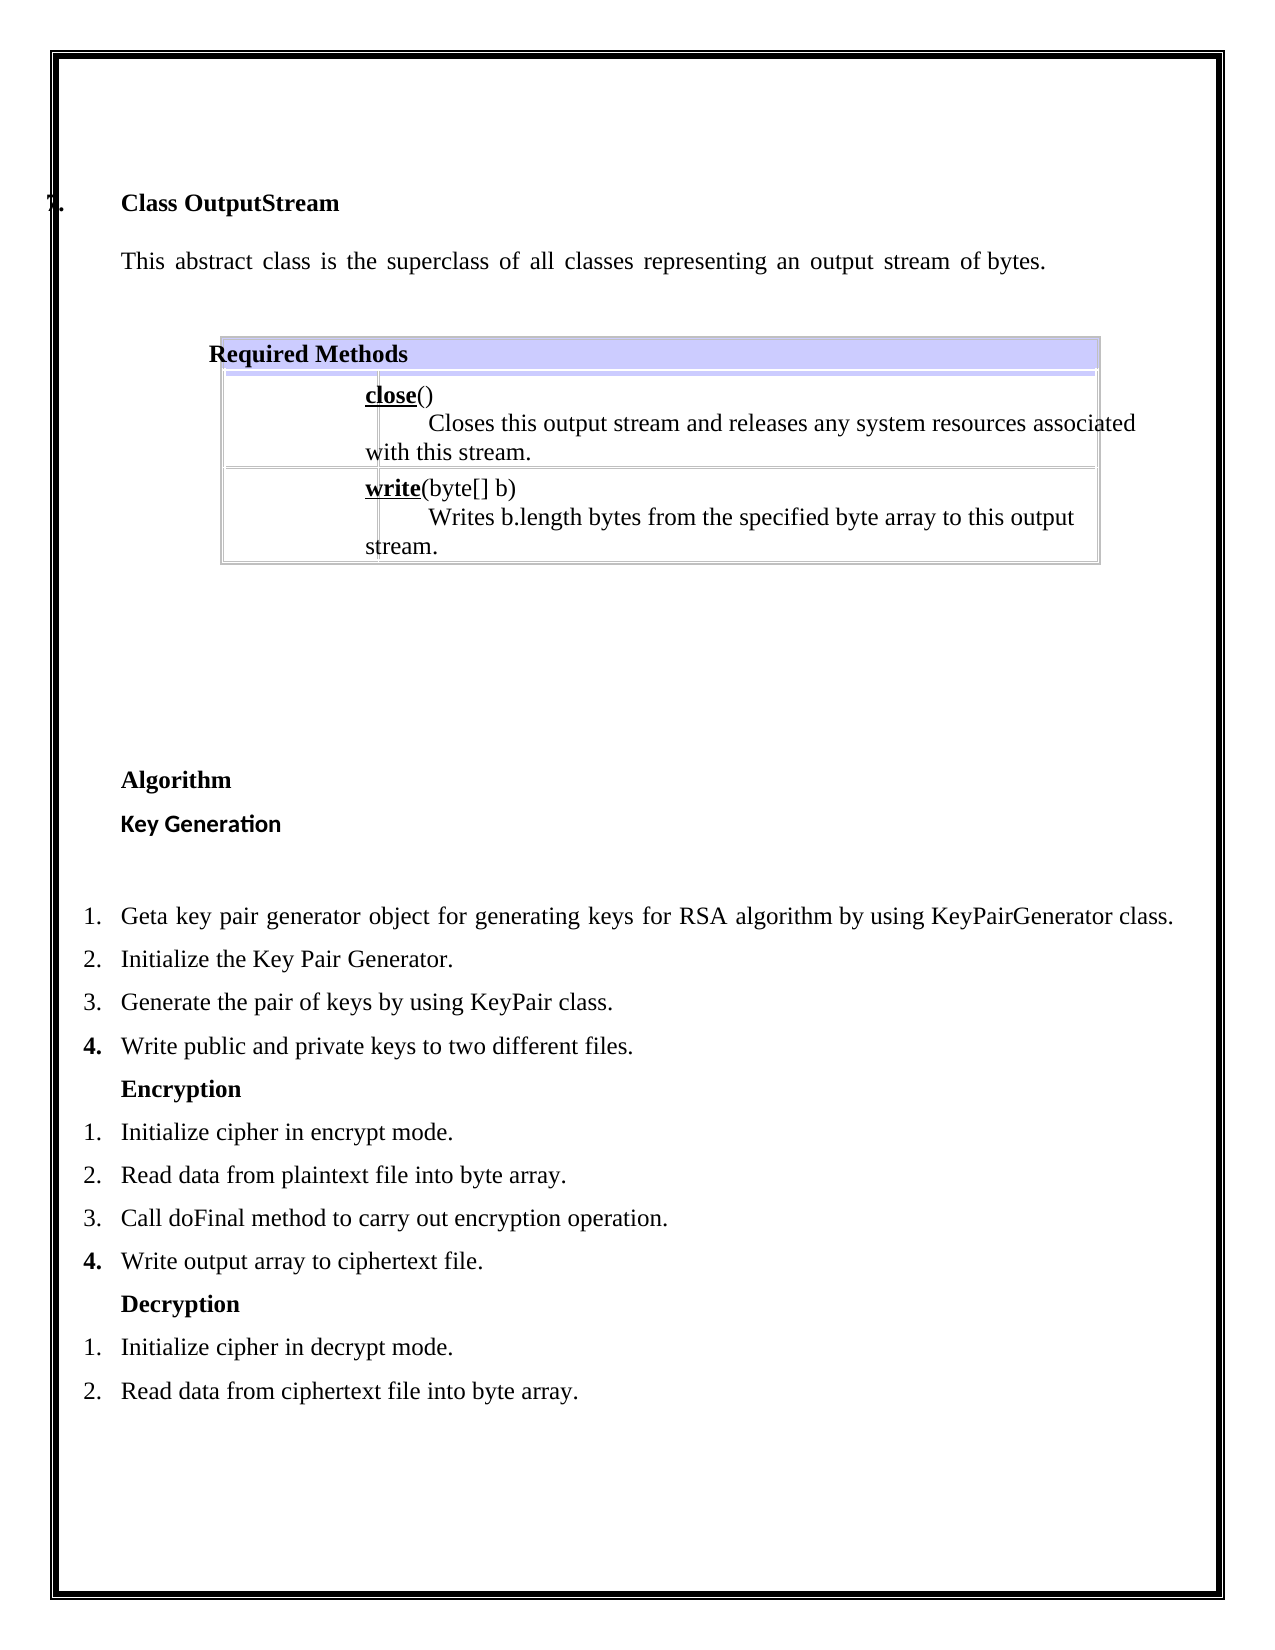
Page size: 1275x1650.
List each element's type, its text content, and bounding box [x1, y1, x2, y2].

subtitle Algorithm [121, 766, 1189, 794]
list Read data from plaintext file into byte array. [83, 1160, 1189, 1189]
list Write output array to ciphertext file. [83, 1246, 1189, 1275]
subtitle Class OutputStream [59, 188, 1189, 216]
subtitle Decryption [121, 1289, 1189, 1318]
list Geta key pair generator object for generating keys for RSA algorithm by using KeyPairGenerator class. [83, 901, 1189, 930]
list Initialize cipher in encrypt mode. [83, 1117, 1189, 1146]
table_cell void [222, 466, 378, 561]
list Read data from ciphertext file into byte array. [83, 1376, 1189, 1405]
table_cell void [222, 368, 378, 466]
list Call doFinal method to carry out encryption operation. [83, 1203, 1189, 1232]
list Generate the pair of keys by using KeyPair class. [83, 987, 1189, 1016]
list Write public and private keys to two different files. [83, 1031, 1189, 1059]
table_cell write(byte[] b) Writes b.length bytes from the specified byte array to this output stream. [379, 466, 1099, 561]
subtitle Encryption [121, 1074, 1189, 1103]
table_header Required Methods [224, 340, 1097, 368]
list Initialize the Key Pair Generator. [83, 944, 1189, 973]
text Key Generation [121, 809, 1189, 839]
list Initialize cipher in decrypt mode. [83, 1332, 1189, 1361]
table_cell close() Closes this output stream and releases any system resources associated with this stream. [379, 368, 1099, 466]
text This abstract class is the superclass of all classes representing an output stream of bytes. [121, 246, 1189, 274]
